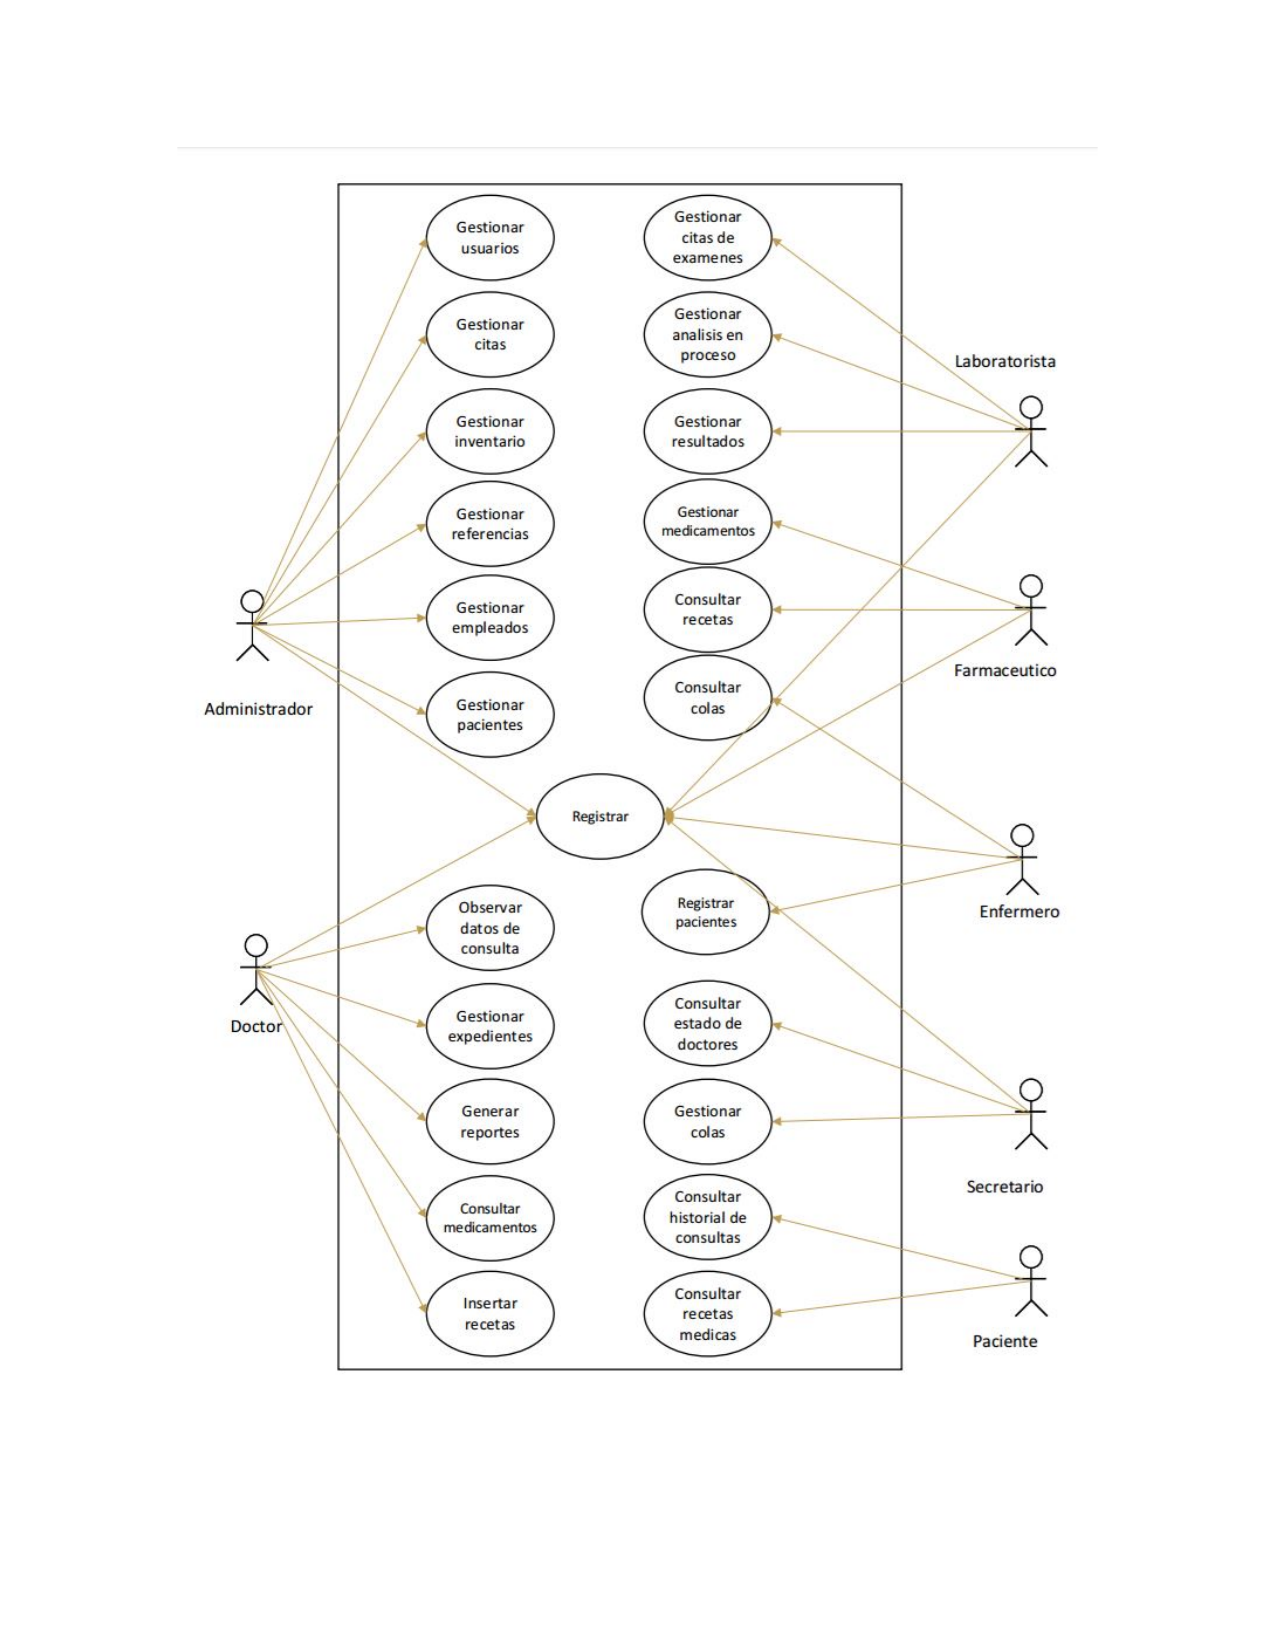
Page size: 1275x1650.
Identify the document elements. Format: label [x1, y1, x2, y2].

picture [177, 147, 1098, 1408]
